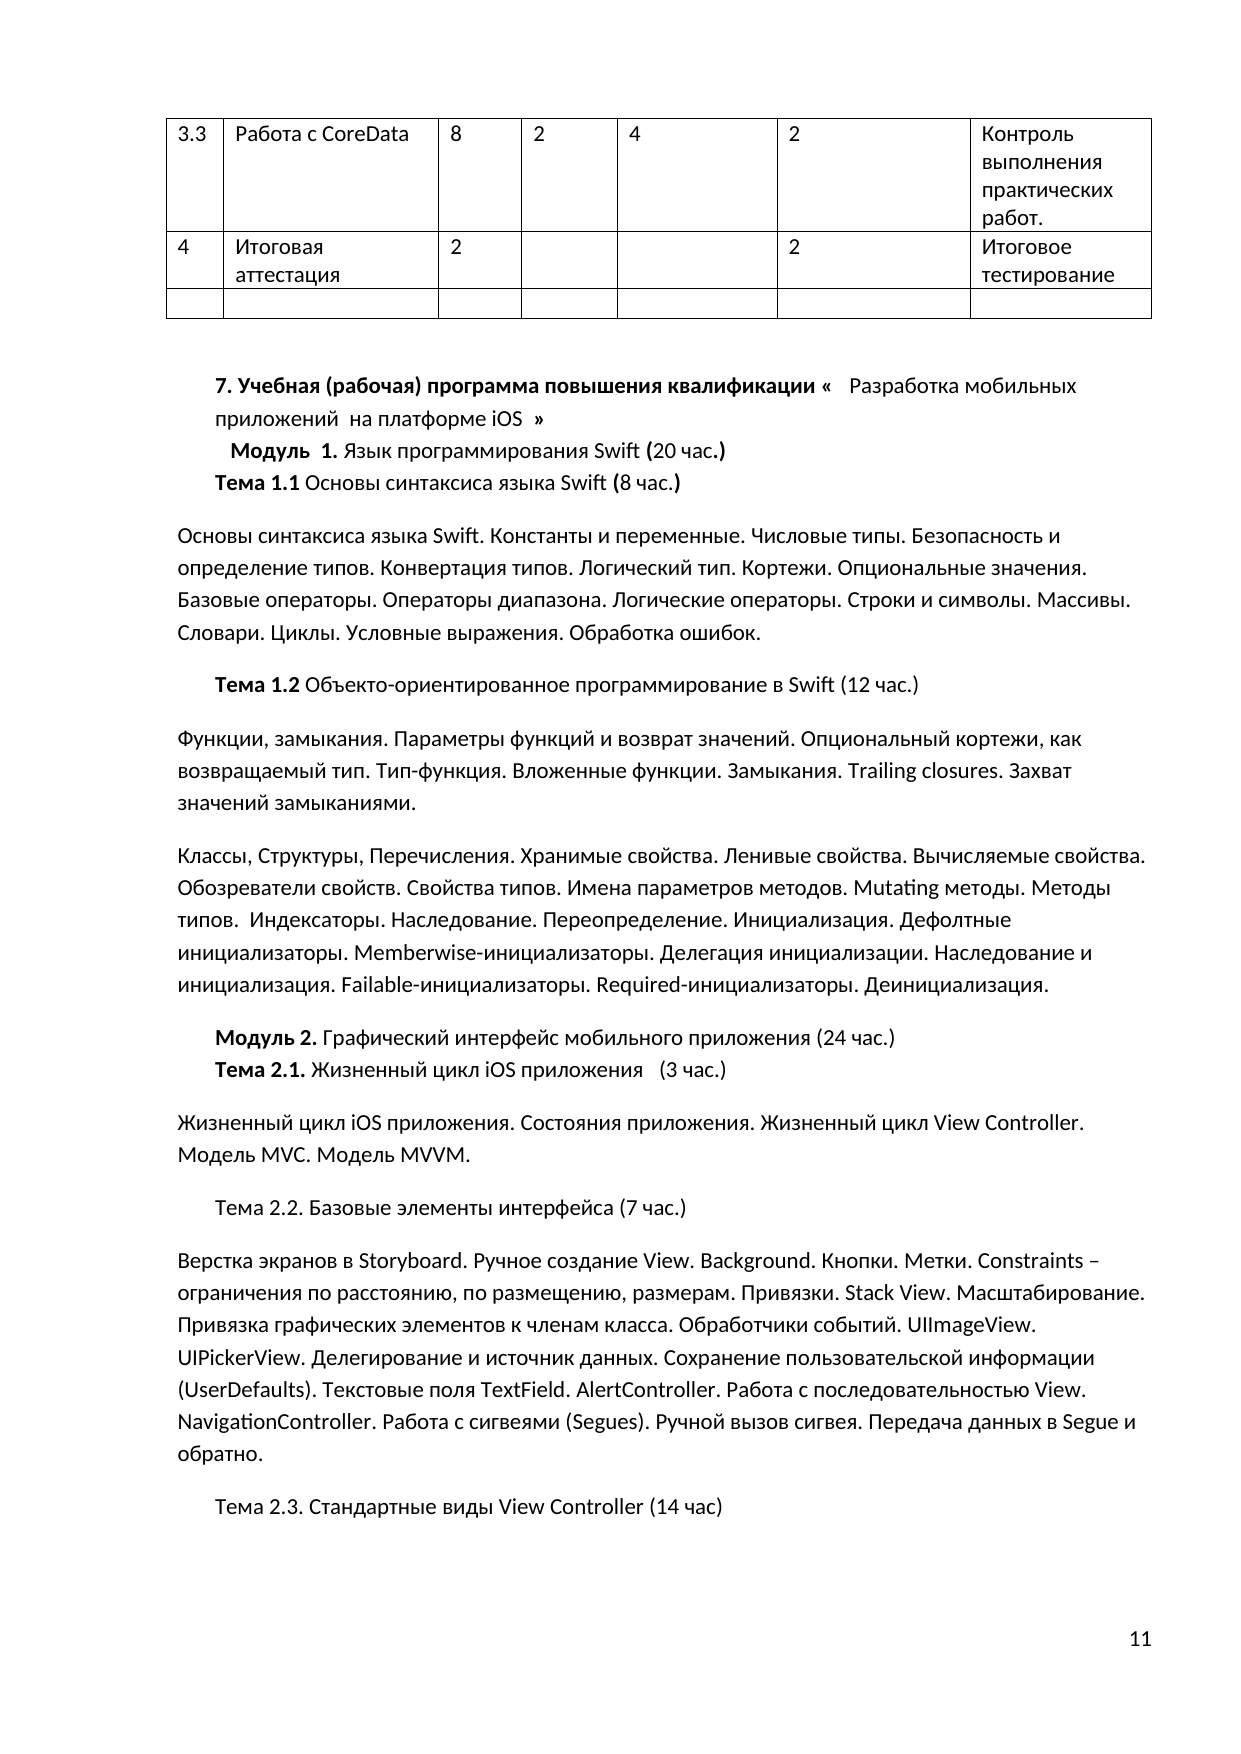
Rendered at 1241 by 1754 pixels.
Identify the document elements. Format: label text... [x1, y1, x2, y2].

table_cell Итоговое тестирование [971, 232, 1151, 288]
list Тема 1.2 Объекто-ориентированное программирование в Swift (12 час.) [215, 671, 1152, 699]
table_cell [971, 289, 1151, 317]
table_cell 2 [778, 232, 970, 288]
table_cell [618, 232, 777, 288]
table_cell 2 [439, 232, 521, 288]
text Основы синтаксиса языка Swift. Константы и переменные. Числовые типы. Безопасность и определение типов. Конвертация типов. Логический тип. Кортежи. Опциональные значения. Базовые операторы. Операторы диапазона. Логические операторы. Строки и символы. Массивы. Словари. Циклы. Условные выражения. Обработка ошибок. [177, 521, 1152, 646]
text Функции, замыкания. Параметры функций и возврат значений. Опциональный кортежи, как возвращаемый тип. Тип-функция. Вложенные функции. Замыкания. Trailing closures. Захват значений замыканиями. [177, 724, 1152, 816]
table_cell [971, 119, 1151, 231]
table_cell 4 [167, 232, 223, 288]
table_cell [167, 289, 223, 317]
list Тема 1.1 Основы синтаксиса языка Swift (8 час.) [215, 468, 1152, 496]
table_cell Итоговая аттестация [224, 232, 438, 288]
table_cell 8 [439, 119, 521, 231]
list Тема 2.3. Стандартные виды View Controller (14 час) [215, 1492, 1152, 1520]
table_cell 4 [618, 119, 777, 231]
text Классы, Структуры, Перечисления. Хранимые свойства. Ленивые свойства. Вычисляемые свойства. Обозреватели свойств. Свойства типов. Имена параметров методов. Mutating методы. Методы типов. Индексаторы. Наследование. Переопределение. Инициализация. Дефолтные инициализаторы. Memberwise-инициализаторы. Делегация инициализации. Наследование и инициализация. Failable-инициализаторы. Required-инициализаторы. Деинициализация. [177, 841, 1152, 998]
table_cell [778, 289, 970, 317]
text Верстка экранов в Storyboard. Ручное создание View. Background. Кнопки. Метки. Constraints – ограничения по расстоянию, по размещению, размерам. Привязки. Stack View. Масштабирование. Привязка графических элементов к членам класса. Обработчики событий. UIImageView. UIPickerView. Делегирование и источник данных. Сохранение пользовательской информации (UserDefaults). Текстовые поля TextField. AlertController. Работа с последовательностью View. NavigationController. Работа с сигвеями (Segues). Ручной вызов сигвея. Передача данных в Segue и обратно. [177, 1246, 1152, 1467]
table_cell [224, 289, 438, 317]
table_cell 2 [778, 119, 970, 231]
list Модуль 1. Язык программирования Swift (20 час.) [215, 436, 1152, 464]
table_cell Работа с CoreData [224, 119, 438, 231]
table_cell [439, 289, 521, 317]
table_cell [618, 289, 777, 317]
text Жизненный цикл iOS приложения. Состояния приложения. Жизненный цикл View Controller. Модель MVC. Модель MVVM. [177, 1108, 1152, 1168]
list Тема 2.1. Жизненный цикл iOS приложения (3 час.) [215, 1055, 1152, 1083]
list 7. Учебная (рабочая) программа повышения квалификации « Разработка мобильных приложений на платформе iOS » [215, 371, 1152, 432]
table_cell [522, 232, 617, 288]
table_cell 2 [522, 119, 617, 231]
table_cell 3.3 [167, 119, 223, 231]
list Модуль 2. Графический интерфейс мобильного приложения (24 час.) [215, 1023, 1152, 1051]
list Тема 2.2. Базовые элементы интерфейса (7 час.) [215, 1193, 1152, 1221]
table_cell [522, 289, 617, 317]
